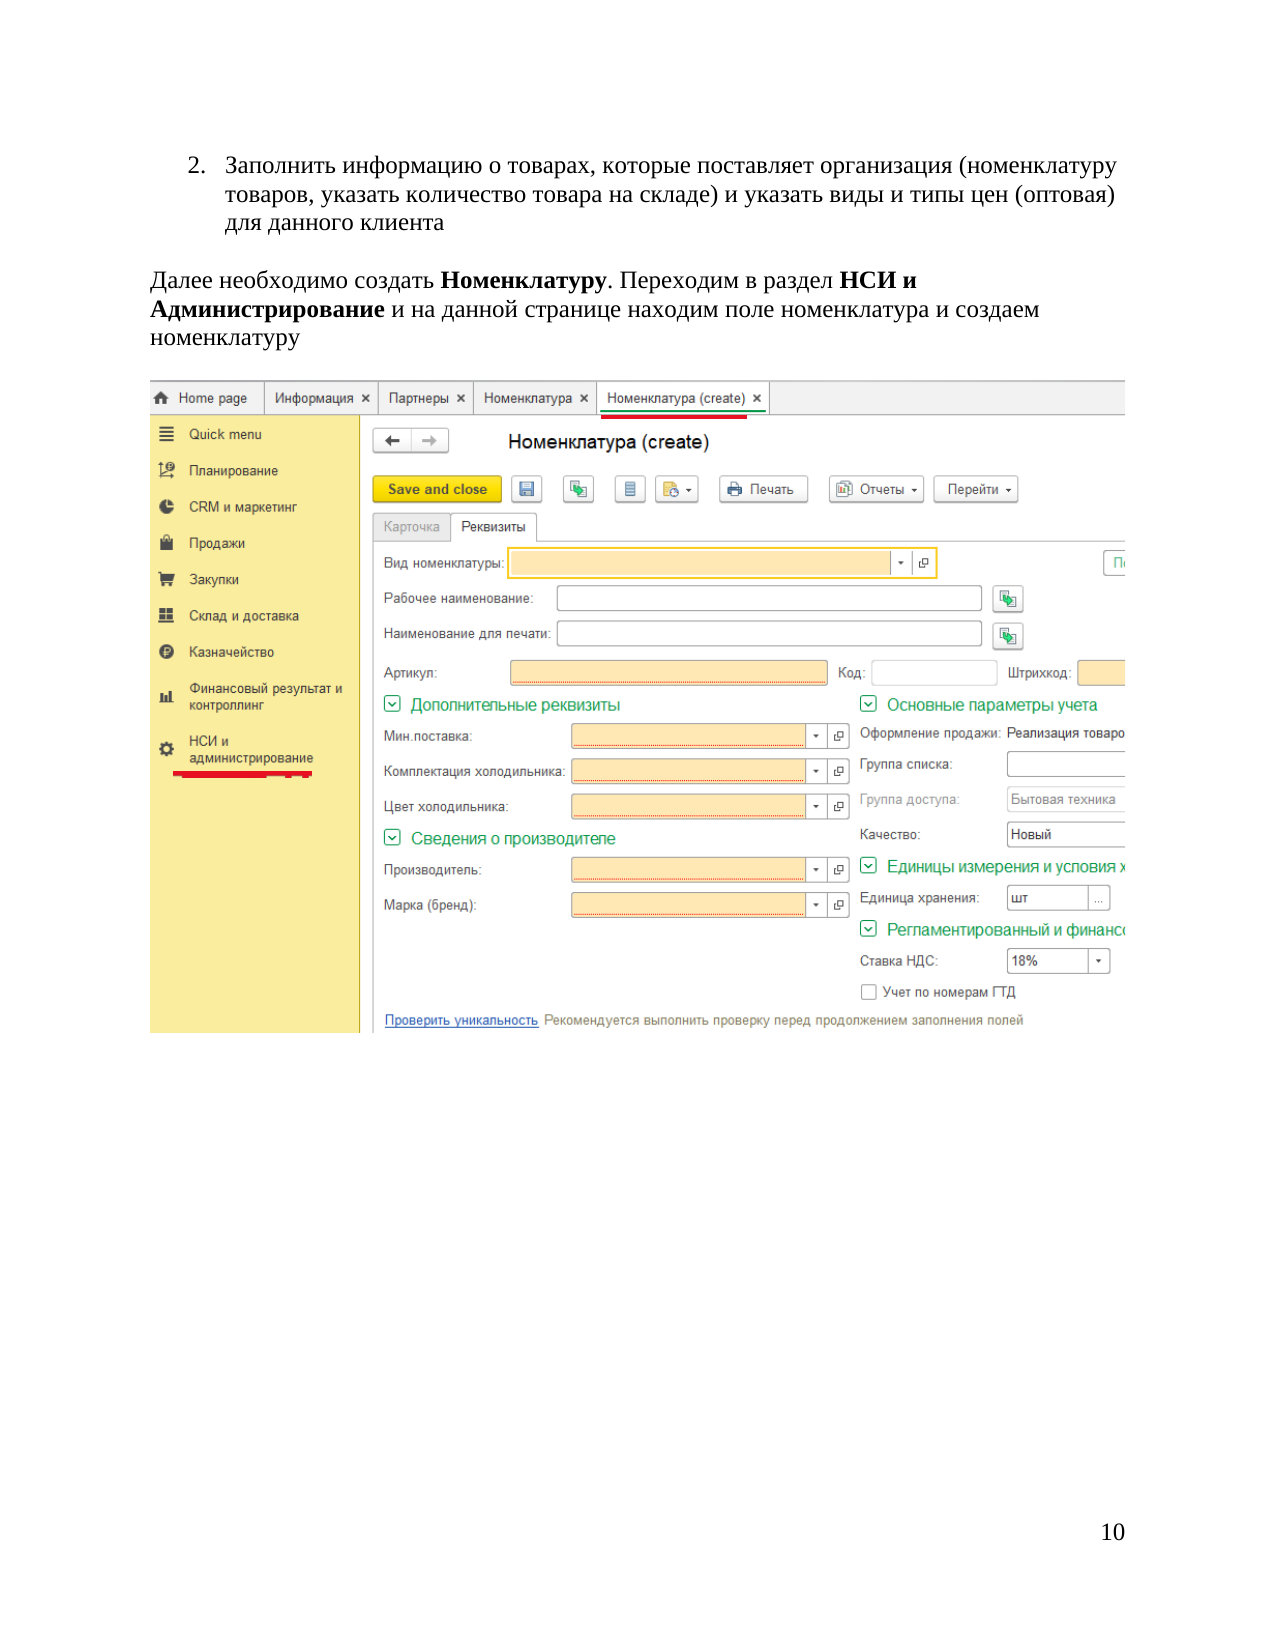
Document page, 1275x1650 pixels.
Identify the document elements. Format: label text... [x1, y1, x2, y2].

picture [150, 380, 1125, 1033]
text Далее необходимо создать Номенклатуру. Переходим в раздел НСИ и Администрирование и на данной странице находим поле номенклатура и создаем номенклатуру [150, 265, 1125, 351]
list Заполнить информацию о товарах, которые поставляет организация (номенклатуру товаров, указать количество товара на складе) и указать виды и типы цен (оптовая) для данного клиента [187, 150, 1125, 236]
